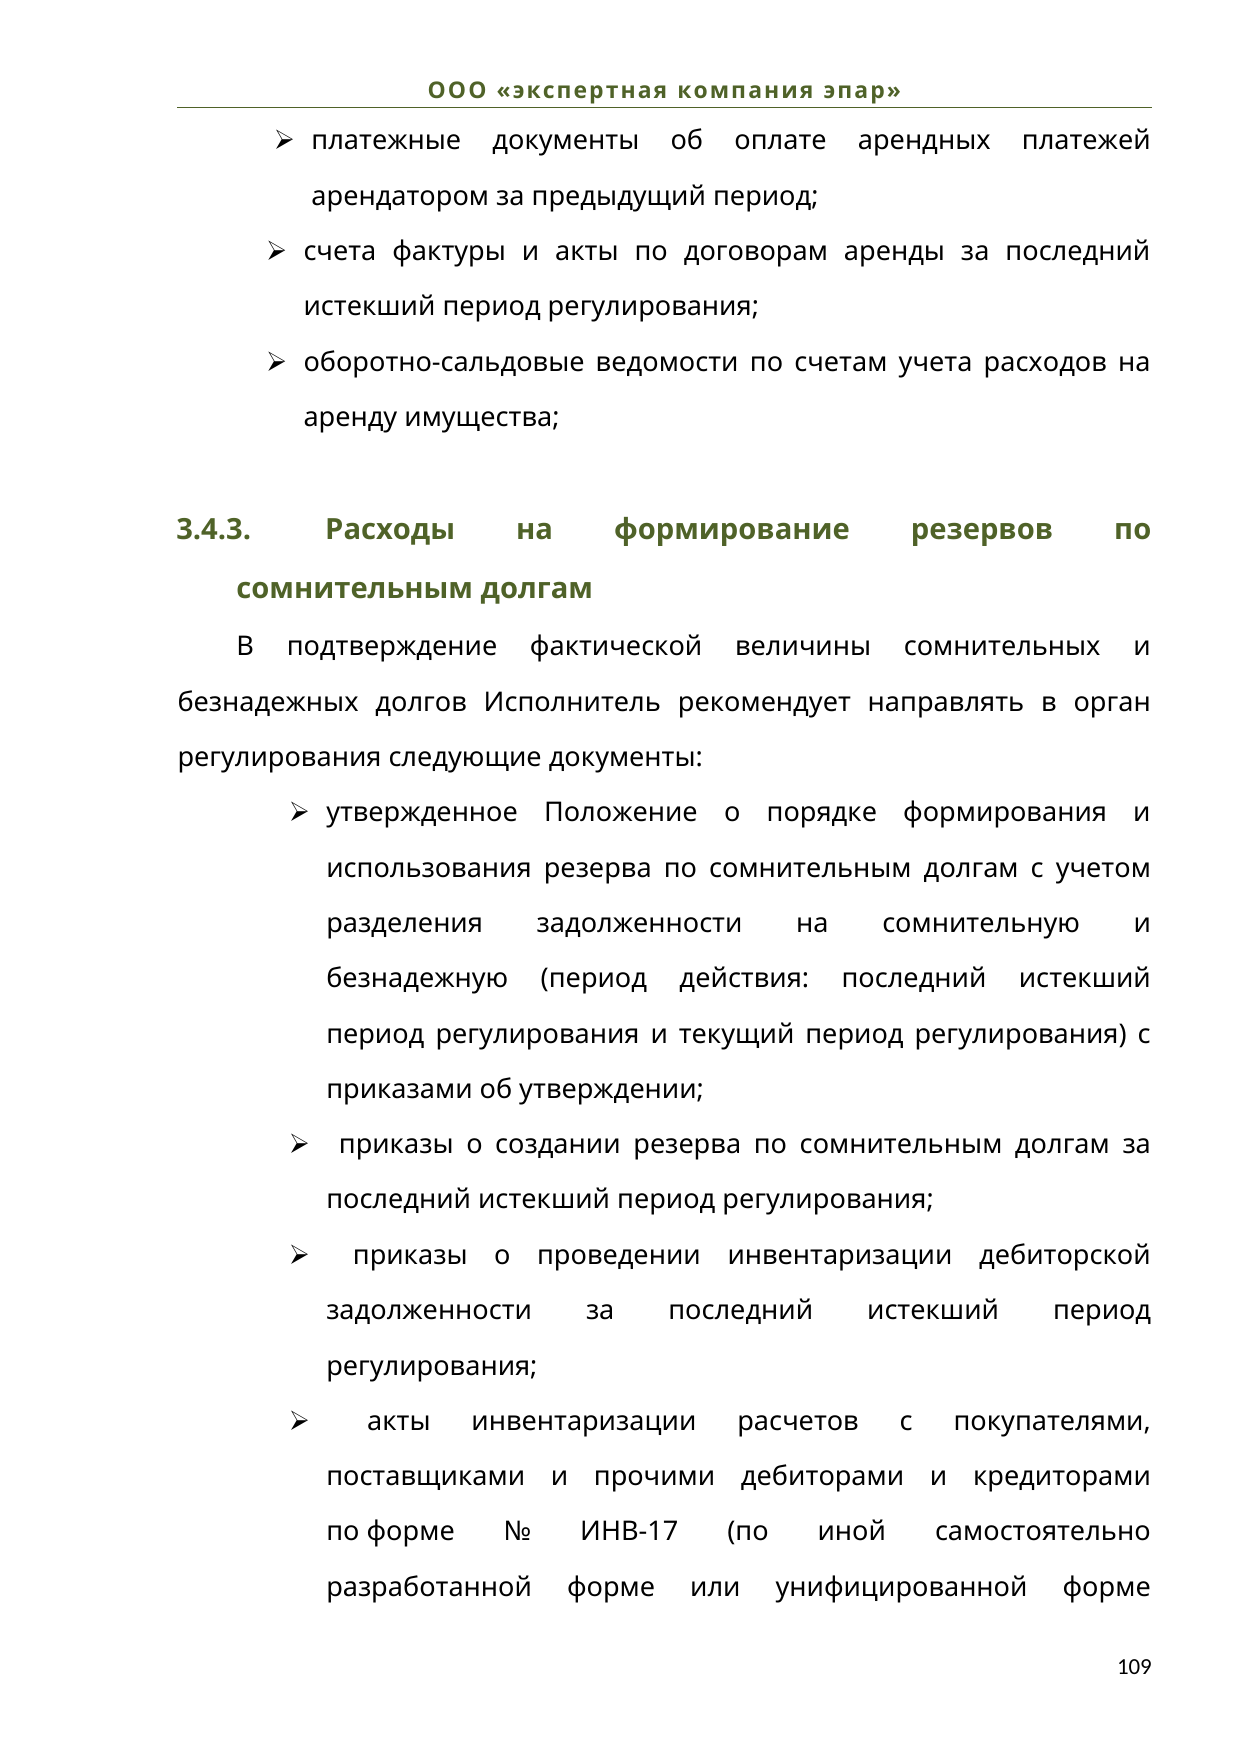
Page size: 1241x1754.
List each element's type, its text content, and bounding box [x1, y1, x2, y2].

list платежные документы об оплате арендных платежей арендатором за предыдущий период; [274, 121, 1152, 213]
list приказы о создании резерва по сомнительным долгам за последний истекший период регулирования; [288, 1125, 1152, 1217]
text В подтверждение фактической величины сомнительных и безнадежных долгов Исполнитель рекомендует направлять в орган регулирования следующие документы: [177, 627, 1152, 774]
list утвержденное Положение о порядке формирования и использования резерва по сомнительным долгам с учетом разделения задолженности на сомнительную и безнадежную (период действия: последний истекший период регулирования и текущий период регулирования) с приказами об утверждении; [288, 793, 1152, 1106]
subtitle Расходы на формирование резервов по сомнительным долгам [176, 508, 1152, 607]
list счета фактуры и акты по договорам аренды за последний истекший период регулирования; [266, 231, 1152, 323]
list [288, 1401, 1152, 1604]
list оборотно-сальдовые ведомости по счетам учета расходов на аренду имущества; [266, 342, 1152, 434]
list приказы о проведении инвентаризации дебиторской задолженности за последний истекший период регулирования; [288, 1235, 1152, 1383]
